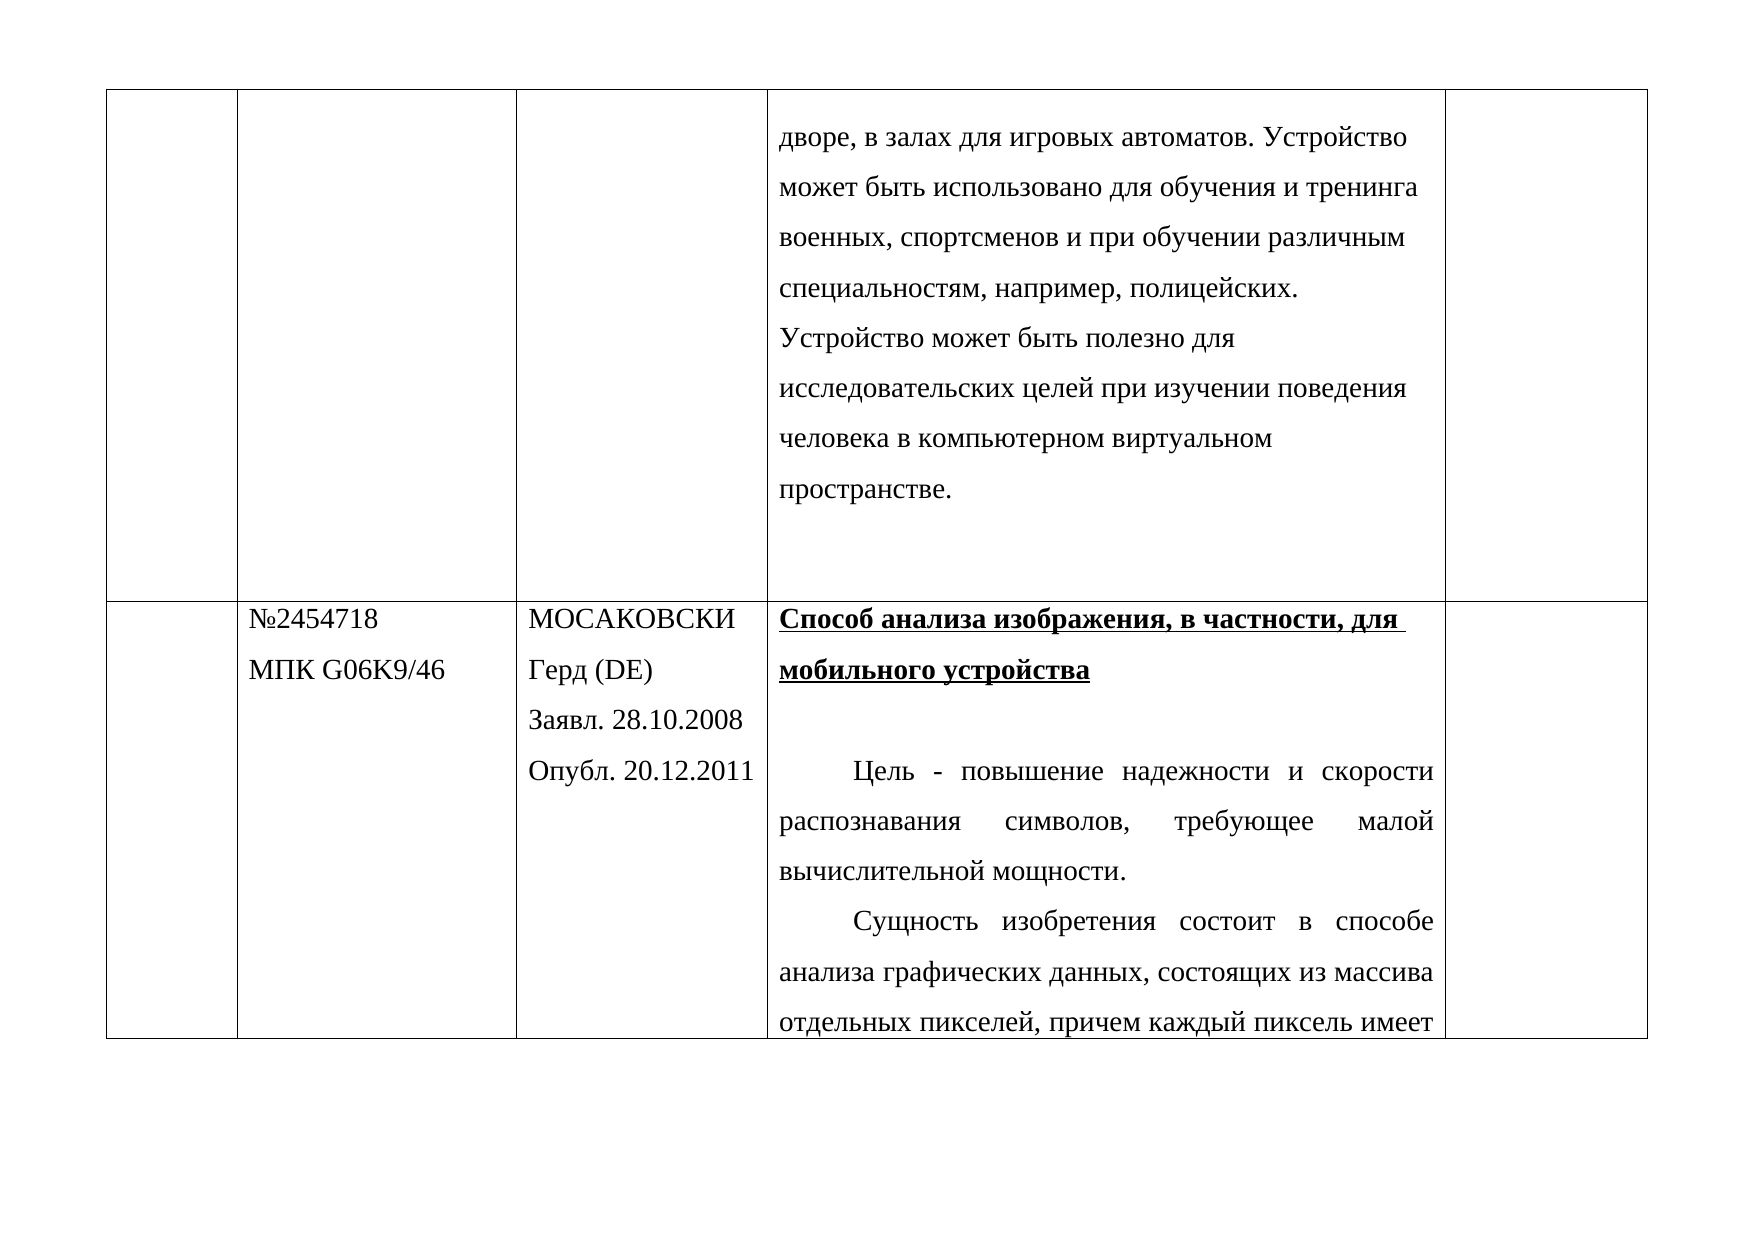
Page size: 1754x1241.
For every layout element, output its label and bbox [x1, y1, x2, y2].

table_cell [768, 90, 1445, 601]
table_cell [768, 602, 1445, 1038]
table_cell [1446, 90, 1647, 601]
table_cell [238, 90, 516, 601]
table_cell [107, 602, 237, 1038]
table_cell [107, 90, 237, 601]
table_cell [517, 602, 767, 1038]
table_cell [238, 602, 516, 1038]
table_cell [1446, 602, 1647, 1038]
table_cell [517, 90, 767, 601]
